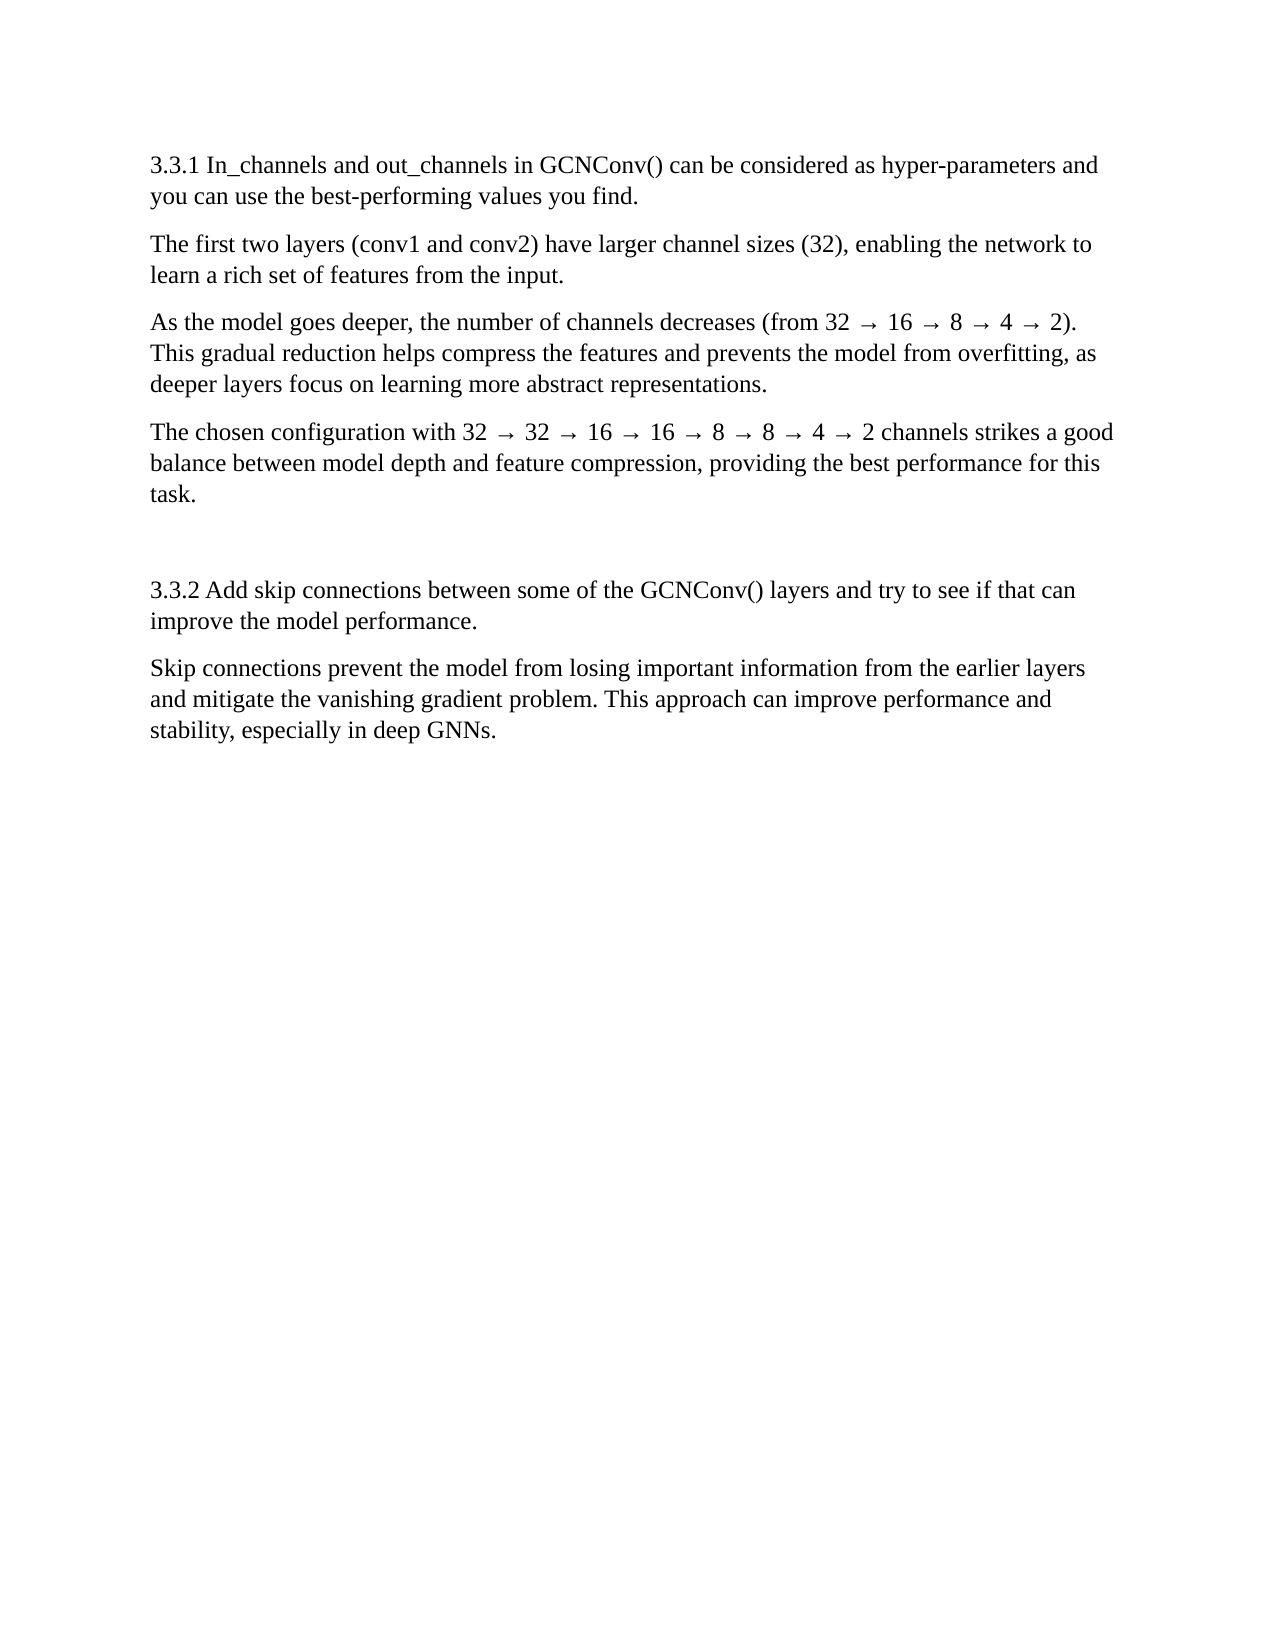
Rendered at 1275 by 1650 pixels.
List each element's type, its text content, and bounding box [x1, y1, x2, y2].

text The chosen configuration with 32 → 32 → 16 → 16 → 8 → 8 → 4 → 2 channels strikes a good balance between model depth and feature compression, providing the best performance for this task. [150, 417, 1125, 508]
text As the model goes deeper, the number of channels decreases (from 32 → 16 → 8 → 4 → 2). This gradual reduction helps compress the features and prevents the model from overfitting, as deeper layers focus on learning more abstract representations. [150, 307, 1125, 398]
text The first two layers (conv1 and conv2) have larger channel sizes (32), enabling the network to learn a rich set of features from the input. [150, 229, 1125, 288]
text 3.3.1 In_channels and out_channels in GCNConv() can be considered as hyper-parameters and you can use the best-performing values you find. [150, 150, 1125, 210]
text Skip connections prevent the model from losing important information from the earlier layers and mitigate the vanishing gradient problem. This approach can improve performance and stability, especially in deep GNNs. [150, 653, 1125, 744]
text 3.3.2 Add skip connections between some of the GCNConv() layers and try to see if that can improve the model performance. [150, 575, 1125, 634]
